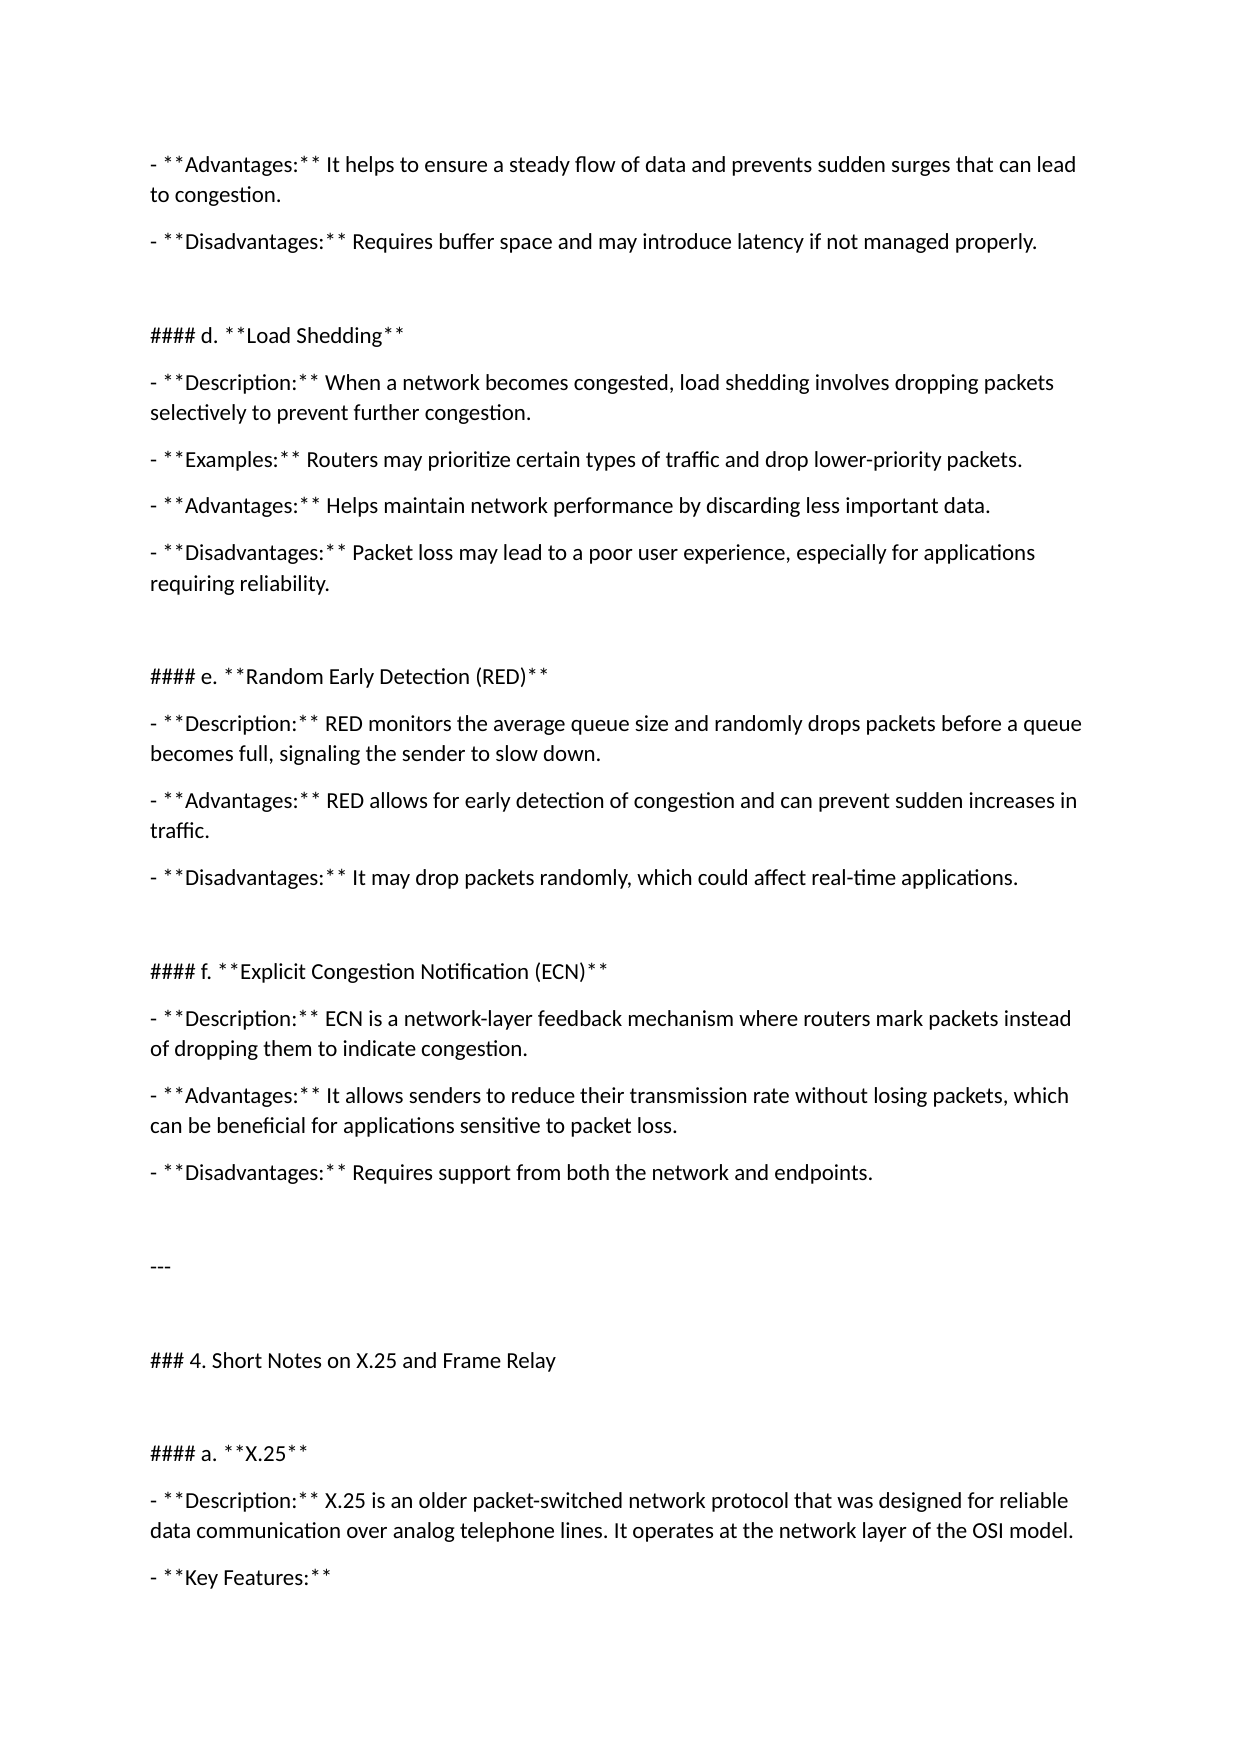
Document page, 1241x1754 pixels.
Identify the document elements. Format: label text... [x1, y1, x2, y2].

text - **Description:** ECN is a network-layer feedback mechanism where routers mark packets instead of dropping them to indicate congestion. [150, 1004, 1090, 1062]
text - **Advantages:** It allows senders to reduce their transmission rate without losing packets, which can be beneficial for applications sensitive to packet loss. [150, 1081, 1090, 1139]
text - **Description:** When a network becomes congested, load shedding involves dropping packets selectively to prevent further congestion. [150, 368, 1090, 426]
text - **Description:** X.25 is an older packet-switched network protocol that was designed for reliable data communication over analog telephone lines. It operates at the network layer of the OSI model. [150, 1486, 1090, 1545]
text - **Description:** RED monitors the average queue size and randomly drops packets before a queue becomes full, signaling the sender to slow down. [150, 709, 1090, 768]
text #### d. **Load Shedding** [150, 321, 1090, 349]
text - **Advantages:** RED allows for early detection of congestion and can prevent sudden increases in traffic. [150, 786, 1090, 845]
text - **Advantages:** It helps to ensure a steady flow of data and prevents sudden surges that can lead to congestion. [150, 150, 1090, 208]
text - **Disadvantages:** Requires buffer space and may introduce latency if not managed properly. [150, 227, 1090, 255]
text --- [150, 1252, 1090, 1280]
text #### a. **X.25** [150, 1439, 1090, 1468]
text ### 4. Short Notes on X.25 and Frame Relay [150, 1346, 1090, 1374]
text #### e. **Random Early Detection (RED)** [150, 662, 1090, 691]
text - **Disadvantages:** It may drop packets randomly, which could affect real-time applications. [150, 863, 1090, 892]
text - **Disadvantages:** Packet loss may lead to a poor user experience, especially for applications requiring reliability. [150, 538, 1090, 597]
text - **Key Features:** [150, 1563, 1090, 1592]
text - **Disadvantages:** Requires support from both the network and endpoints. [150, 1158, 1090, 1186]
text #### f. **Explicit Congestion Notification (ECN)** [150, 957, 1090, 985]
text - **Examples:** Routers may prioritize certain types of traffic and drop lower-priority packets. [150, 445, 1090, 473]
text - **Advantages:** Helps maintain network performance by discarding less important data. [150, 492, 1090, 520]
